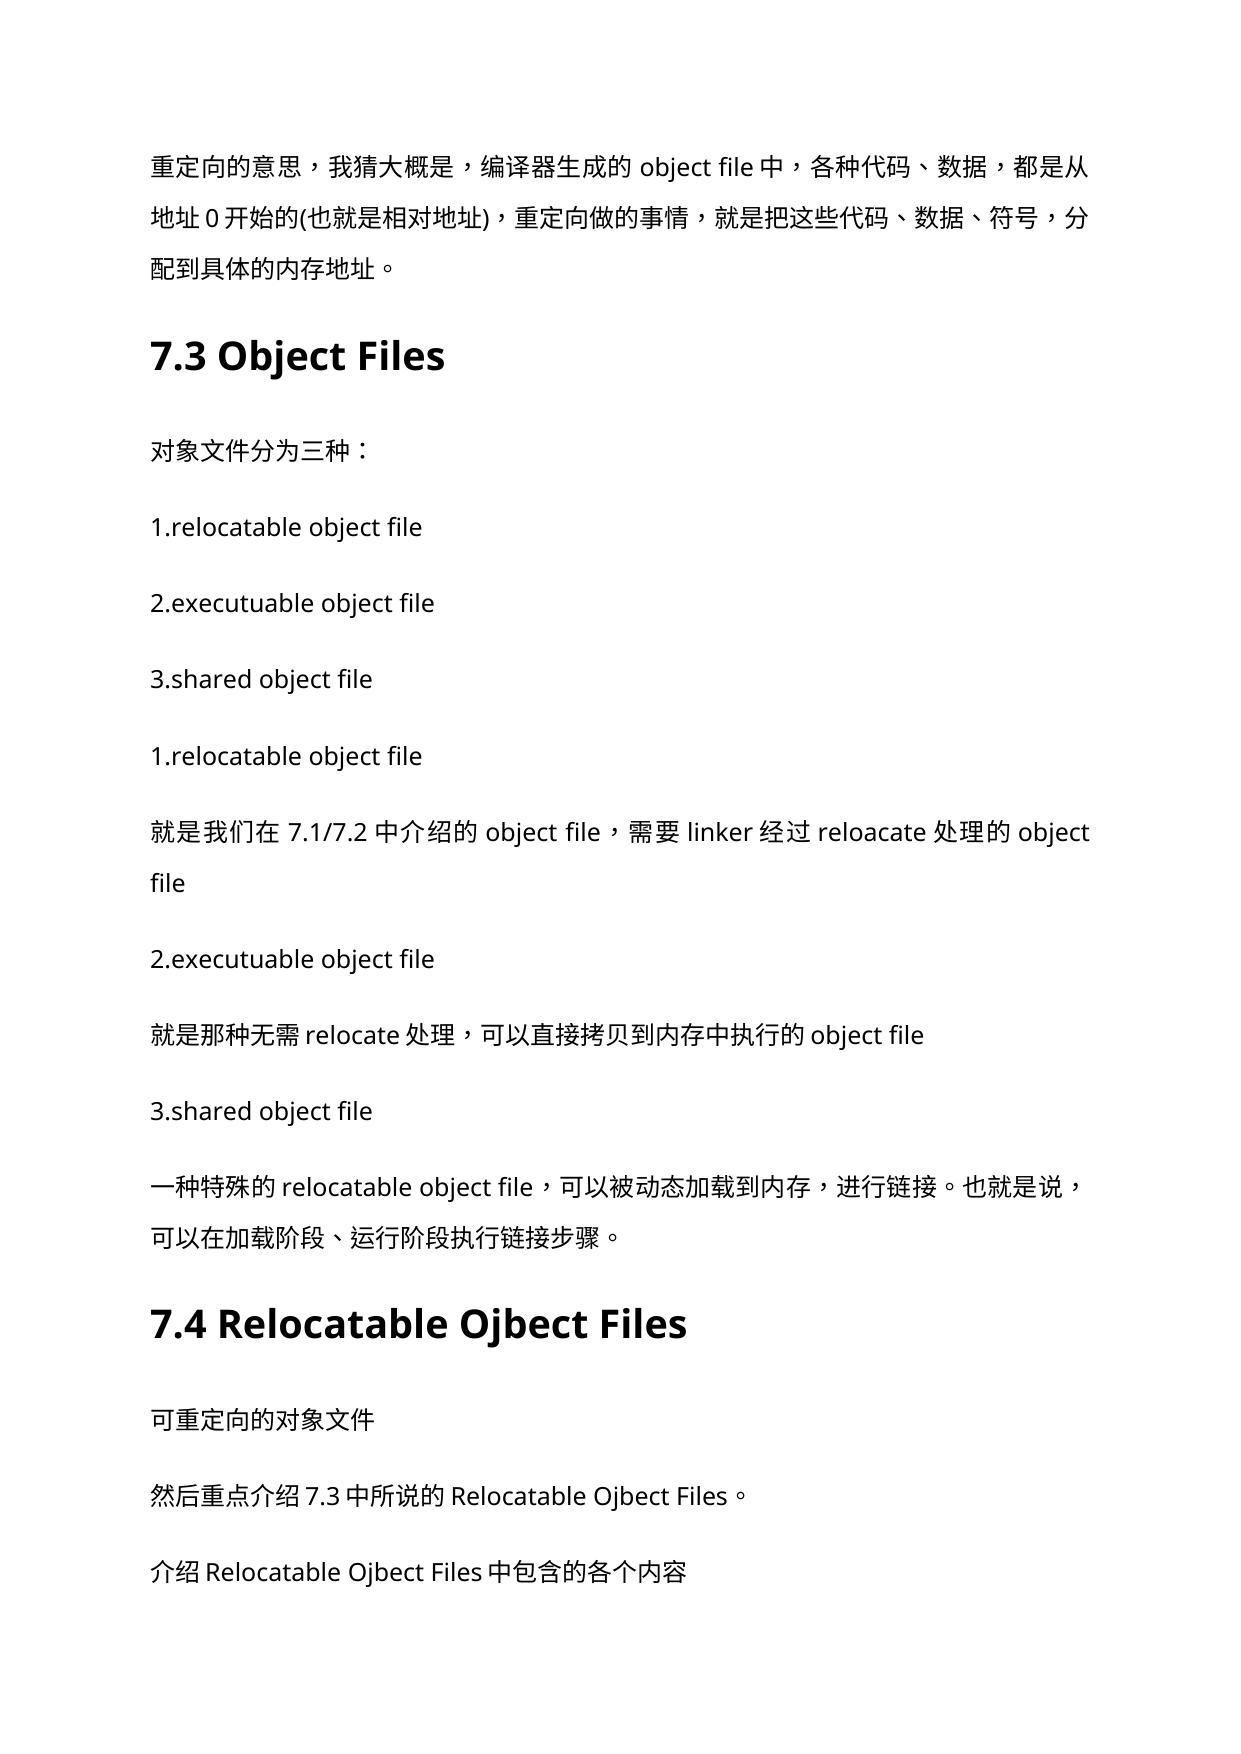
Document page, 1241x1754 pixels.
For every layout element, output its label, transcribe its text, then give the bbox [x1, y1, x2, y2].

text 重定向的意思，我猜大概是，编译器生成的object file中，各种代码、数据，都是从地址0开始的(也就是相对地址)，重定向做的事情，就是把这些代码、数据、符号，分配到具体的内存地址。 [150, 150, 1090, 286]
text 2.executuable object file [150, 586, 1090, 620]
text 就是那种无需relocate处理，可以直接拷贝到内存中执行的object file [150, 1017, 1090, 1051]
text 一种特殊的relocatable object file，可以被动态加载到内存，进行链接。也就是说，可以在加载阶段、运行阶段执行链接步骤。 [150, 1169, 1090, 1254]
text 1.relocatable object file [150, 510, 1090, 544]
text 1.relocatable object file [150, 738, 1090, 772]
text 3.shared object file [150, 662, 1090, 696]
text 可重定向的对象文件 [150, 1402, 1090, 1437]
text 就是我们在7.1/7.2中介绍的object file，需要linker经过reloacate处理的object file [150, 814, 1090, 899]
text 对象文件分为三种： [150, 434, 1090, 468]
text 然后重点介绍7.3中所说的Relocatable Ojbect Files。 [150, 1478, 1090, 1513]
subtitle 7.4 Relocatable Ojbect Files [150, 1297, 1090, 1351]
text 3.shared object file [150, 1093, 1090, 1127]
text 2.executuable object file [150, 941, 1090, 975]
subtitle 7.3 Object Files [150, 328, 1090, 382]
text 介绍Relocatable Ojbect Files中包含的各个内容 [150, 1554, 1090, 1589]
